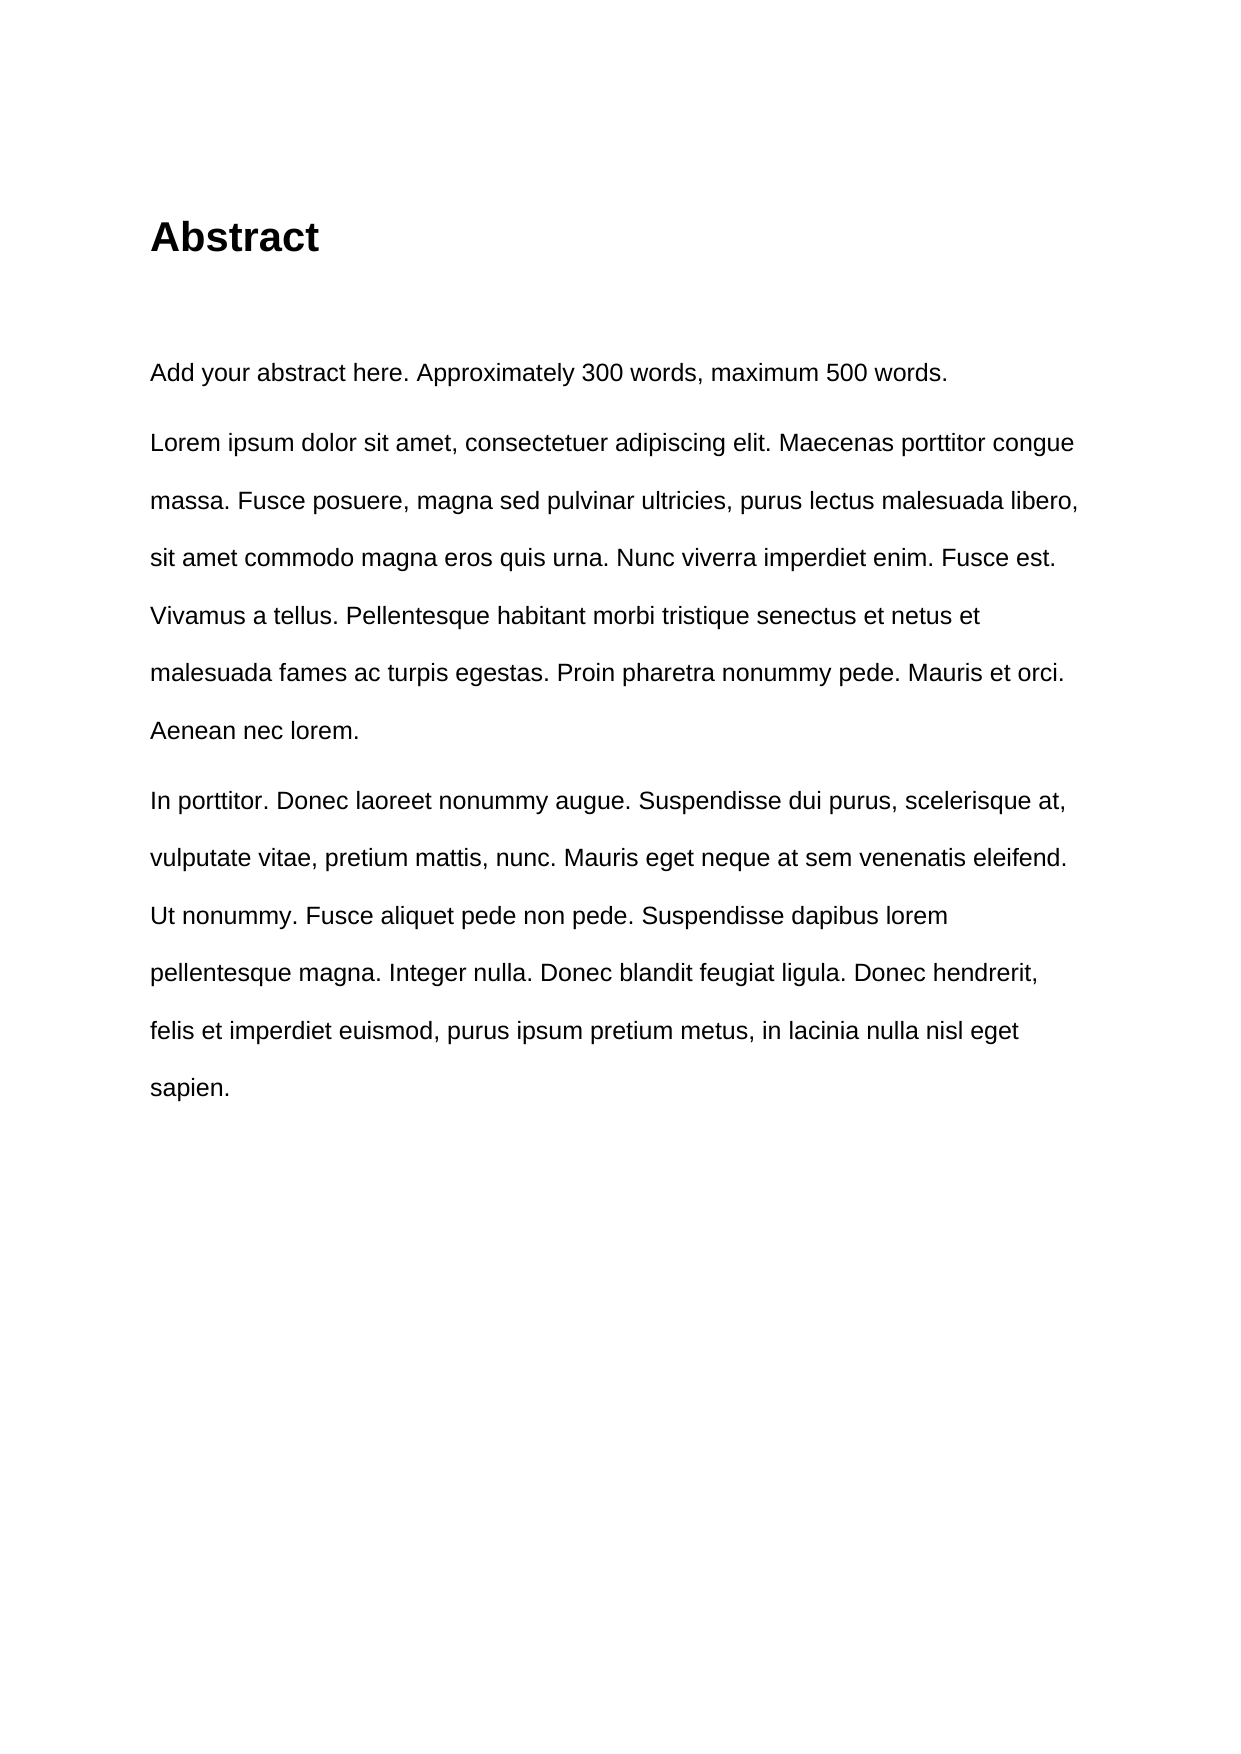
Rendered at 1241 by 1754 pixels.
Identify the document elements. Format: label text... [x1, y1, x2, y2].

text Add your abstract here. Approximately 300 words, maximum 500 words. [150, 358, 1090, 387]
text Lorem ipsum dolor sit amet, consectetuer adipiscing elit. Maecenas porttitor congue massa. Fusce posuere, magna sed pulvinar ultricies, purus lectus malesuada libero, sit amet commodo magna eros quis urna. Nunc viverra imperdiet enim. Fusce est. Vivamus a tellus. Pellentesque habitant morbi tristique senectus et netus et malesuada fames ac turpis egestas. Proin pharetra nonummy pede. Mauris et orci. Aenean nec lorem. [150, 428, 1090, 744]
text In porttitor. Donec laoreet nonummy augue. Suspendisse dui purus, scelerisque at, vulputate vitae, pretium mattis, nunc. Mauris eget neque at sem venenatis eleifend. Ut nonummy. Fusce aliquet pede non pede. Suspendisse dapibus lorem pellentesque magna. Integer nulla. Donec blandit feugiat ligula. Donec hendrerit, felis et imperdiet euismod, purus ipsum pretium metus, in lacinia nulla nisl eget sapien. [150, 786, 1090, 1102]
subtitle Abstract [150, 212, 1090, 260]
